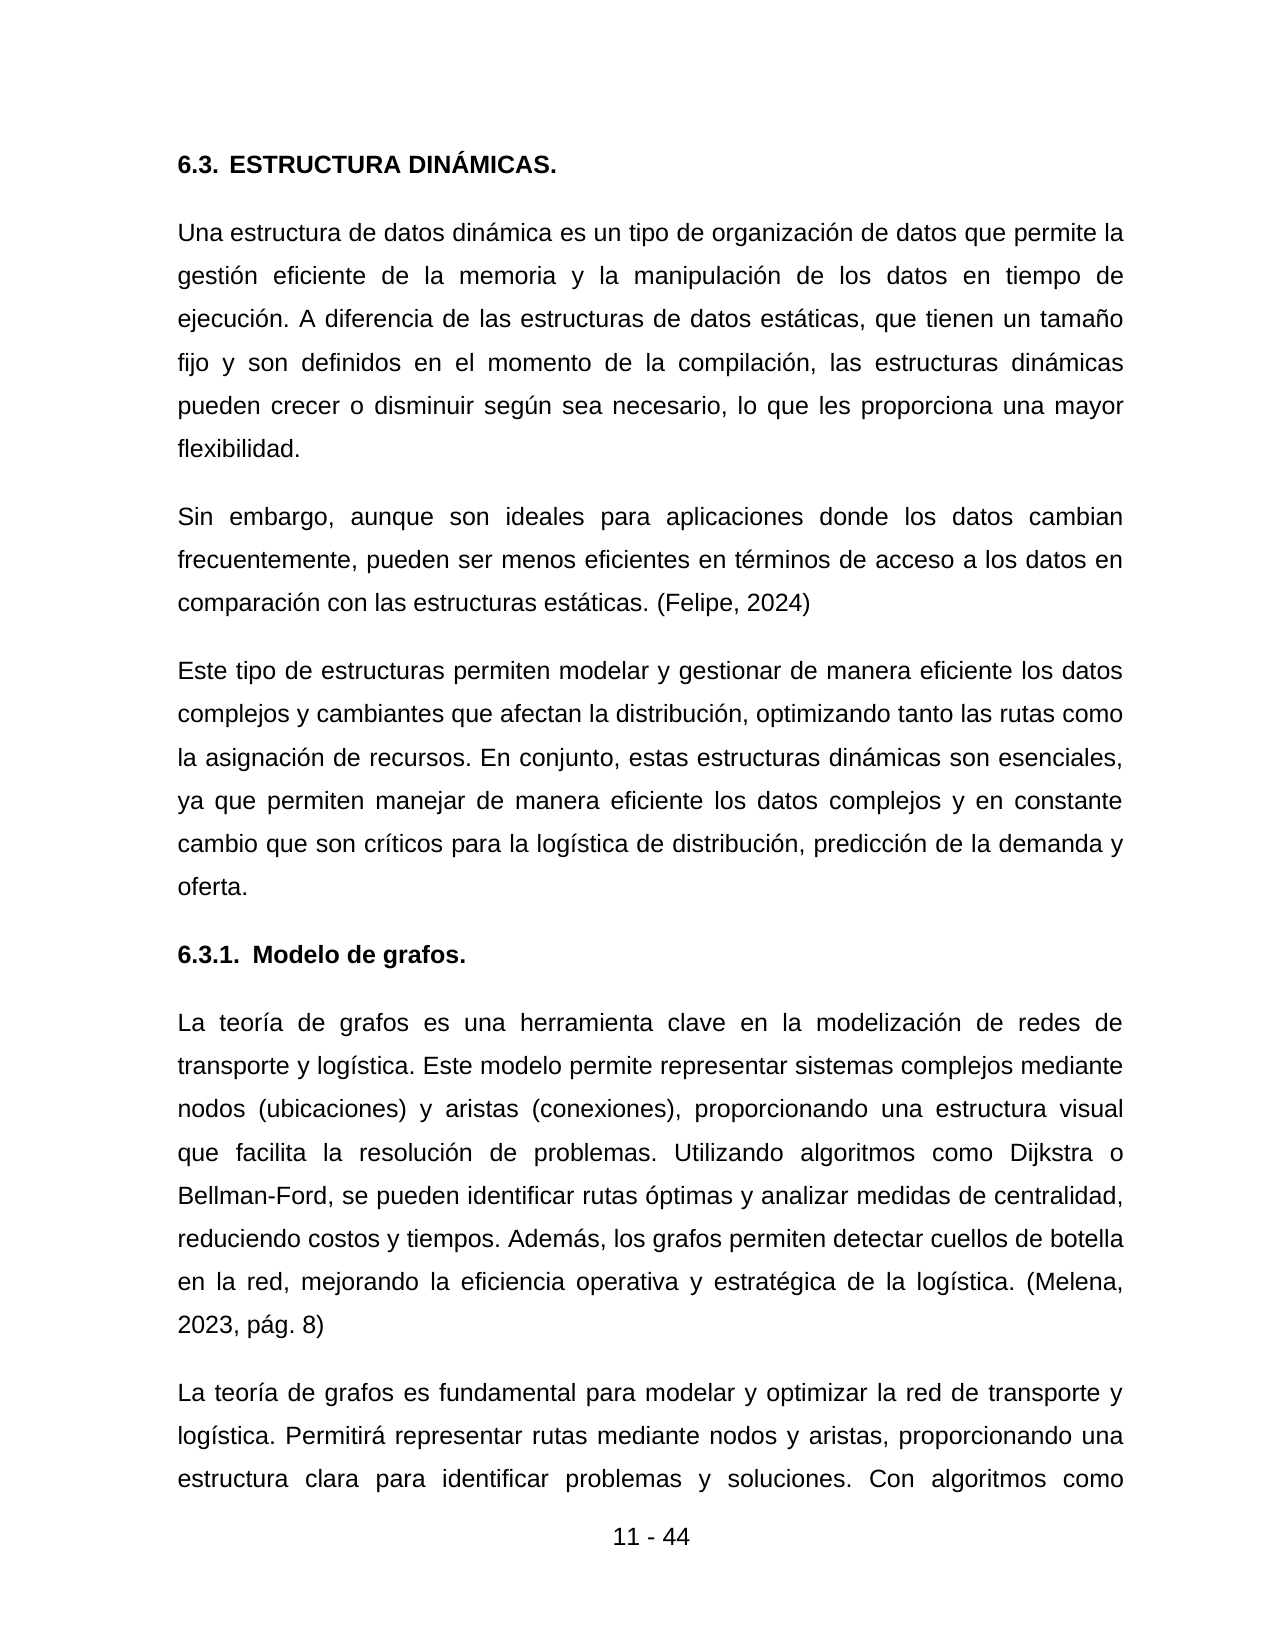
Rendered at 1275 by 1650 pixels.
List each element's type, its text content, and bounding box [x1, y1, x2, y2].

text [177, 1378, 1125, 1493]
text La teoría de grafos es una herramienta clave en la modelización de redes de transporte y logística. Este modelo permite representar sistemas complejos mediante nodos (ubicaciones) y aristas (conexiones), proporcionando una estructura visual que facilita la resolución de problemas. Utilizando algoritmos como Dijkstra o Bellman-Ford, se pueden identificar rutas óptimas y analizar medidas de centralidad, reduciendo costos y tiempos. Además, los grafos permiten detectar cuellos de botella en la red, mejorando la eficiencia operativa y estratégica de la logística. (Melena, 2023, pág. 8) [177, 1008, 1125, 1339]
text Este tipo de estructuras permiten modelar y gestionar de manera eficiente los datos complejos y cambiantes que afectan la distribución, optimizando tanto las rutas como la asignación de recursos. En conjunto, estas estructuras dinámicas son esenciales, ya que permiten manejar de manera eficiente los datos complejos y en constante cambio que son críticos para la logística de distribución, predicción de la demanda y oferta. [177, 656, 1125, 901]
text Una estructura de datos dinámica es un tipo de organización de datos que permite la gestión eficiente de la memoria y la manipulación de los datos en tiempo de ejecución. A diferencia de las estructuras de datos estáticas, que tienen un tamaño fijo y son definidos en el momento de la compilación, las estructuras dinámicas pueden crecer o disminuir según sea necesario, lo que les proporciona una mayor flexibilidad. [177, 218, 1125, 462]
text Sin embargo, aunque son ideales para aplicaciones donde los datos cambian frecuentemente, pueden ser menos eficientes en términos de acceso a los datos en comparación con las estructuras estáticas. [177, 502, 1125, 617]
subtitle Modelo de grafos. [177, 940, 1125, 969]
subtitle ESTRUCTURA DINÁMICAS. [177, 150, 1125, 179]
